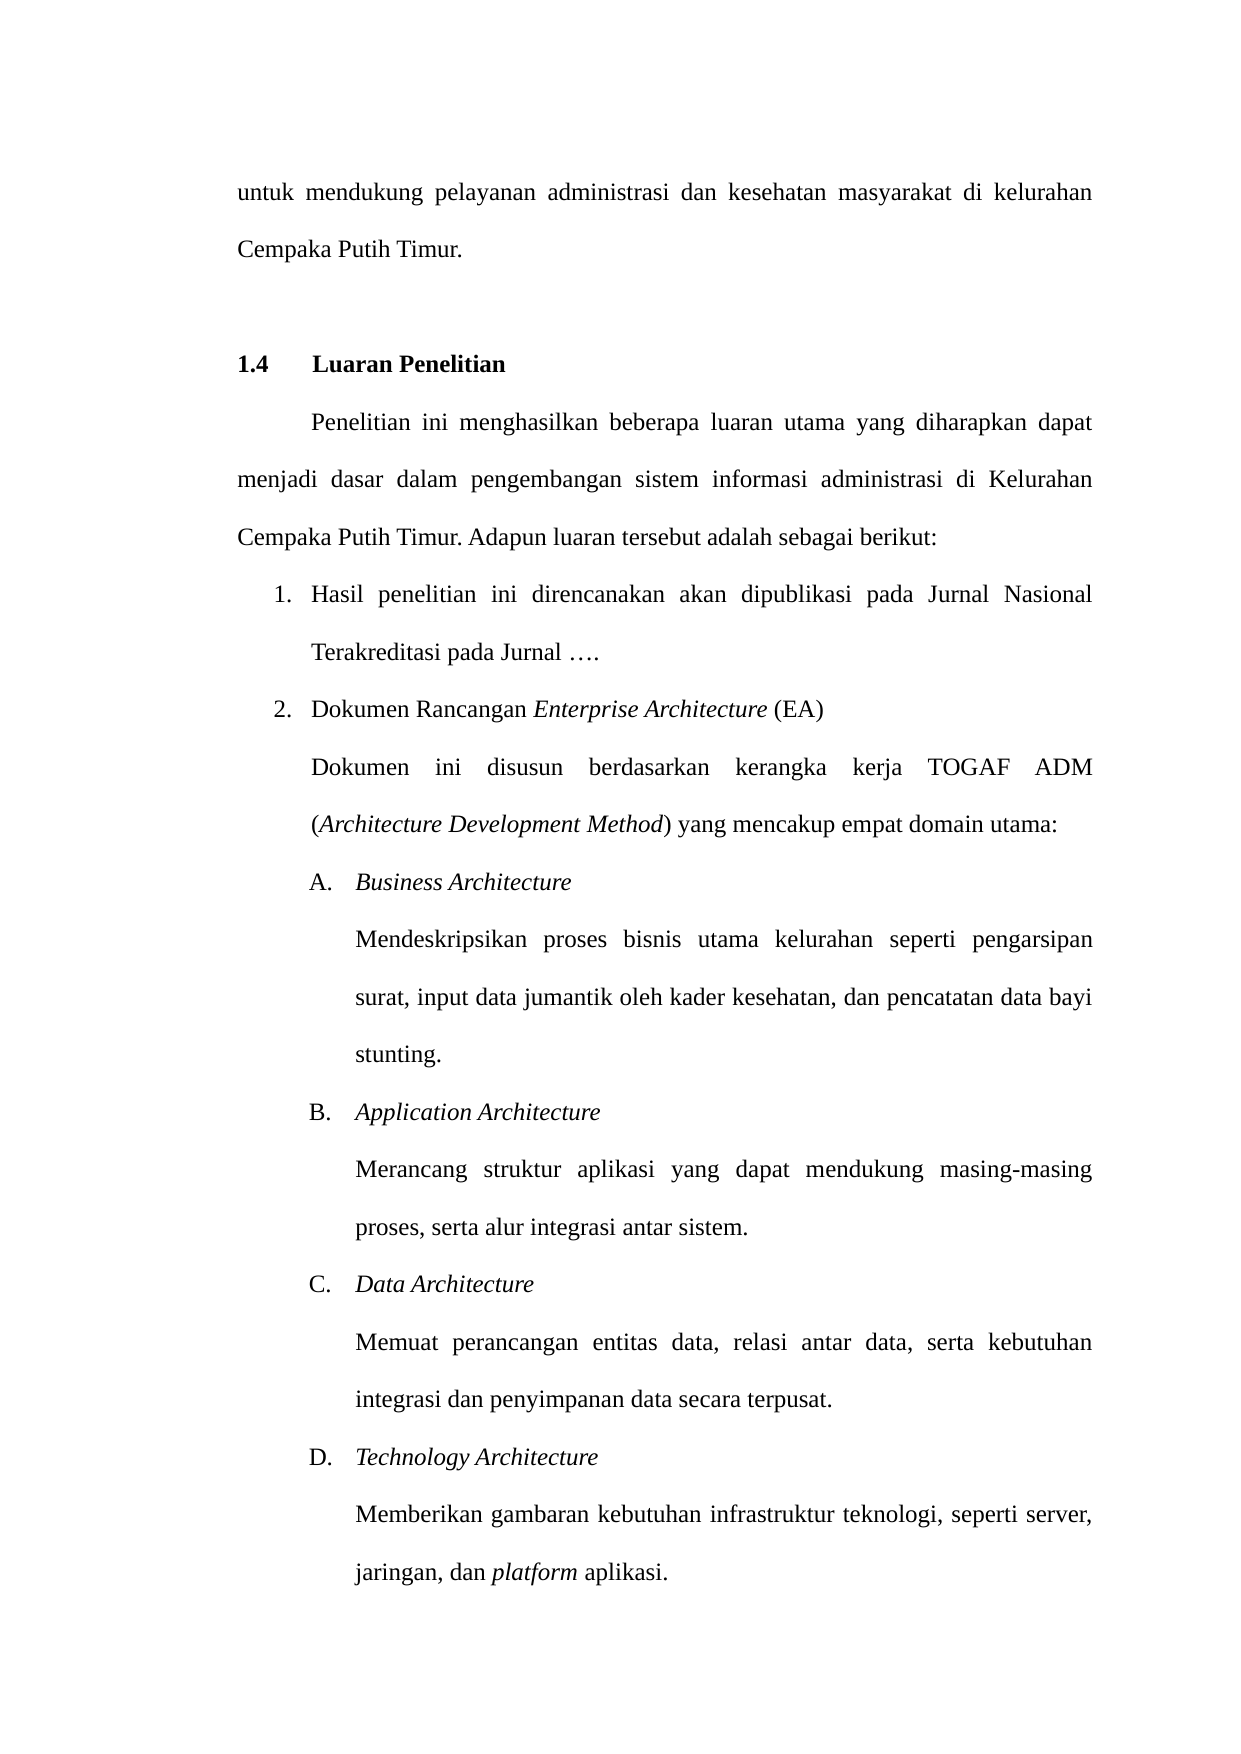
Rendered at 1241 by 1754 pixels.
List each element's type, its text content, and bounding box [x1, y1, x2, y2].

text Dokumen ini disusun berdasarkan kerangka kerja TOGAF ADM (Architecture Development Method) yang mencakup empat domain utama: [311, 752, 1093, 838]
list Business Architecture [308, 867, 1093, 896]
text Penelitian ini menghasilkan beberapa luaran utama yang diharapkan dapat menjadi dasar dalam pengembangan sistem informasi administrasi di Kelurahan Cempaka Putih Timur. Adapun luaran tersebut adalah sebagai berikut: [237, 407, 1093, 551]
text Memuat perancangan entitas data, relasi antar data, serta kebutuhan integrasi dan penyimpanan data secara terpusat. [355, 1327, 1093, 1413]
list Data Architecture [308, 1269, 1093, 1298]
list Luaran Penelitian [237, 349, 1093, 378]
list Application Architecture [308, 1097, 1093, 1126]
list Hasil penelitian ini direncanakan akan dipublikasi pada Jurnal Nasional Terakreditasi pada Jurnal …. [273, 579, 1093, 666]
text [237, 177, 1093, 263]
list Dokumen Rancangan Enterprise Architecture (EA) [273, 694, 1093, 723]
text Mendeskripsikan proses bisnis utama kelurahan seperti pengarsipan surat, input data jumantik oleh kader kesehatan, dan pencatatan data bayi stunting. [355, 924, 1093, 1068]
text Memberikan gambaran kebutuhan infrastruktur teknologi, seperti server, jaringan, dan platform aplikasi. [355, 1499, 1093, 1586]
text Merancang struktur aplikasi yang dapat mendukung masing-masing proses, serta alur integrasi antar sistem. [355, 1154, 1093, 1241]
list Technology Architecture [308, 1442, 1093, 1471]
